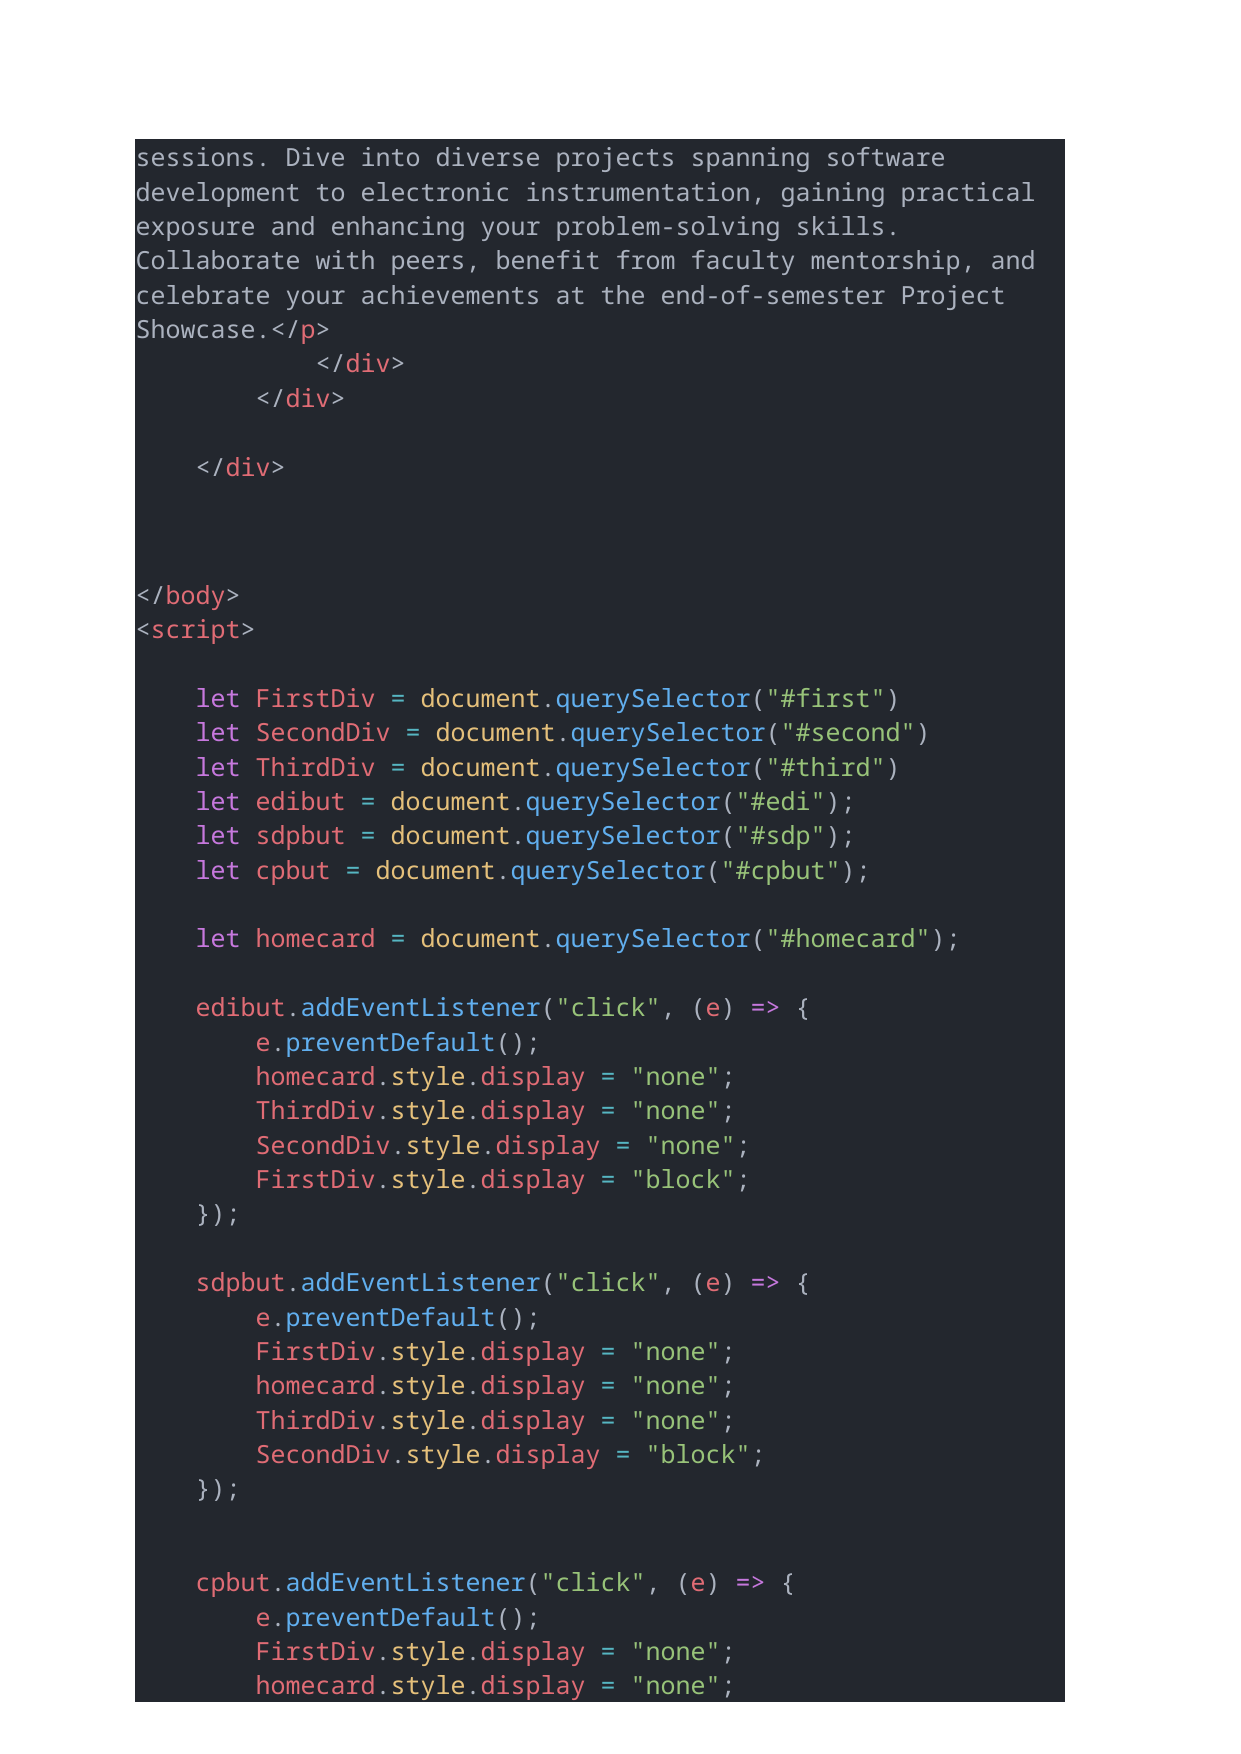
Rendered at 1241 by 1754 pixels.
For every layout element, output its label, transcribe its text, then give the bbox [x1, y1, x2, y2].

text edibut.addEventListener("click", (e) => { [135, 989, 1065, 1024]
text homecard.style.display = "none"; [135, 1368, 1065, 1402]
text </div> [135, 380, 1065, 414]
text let homecard = document.querySelector("#homecard"); [135, 921, 1065, 955]
text e.preventDefault(); [135, 1299, 1065, 1333]
text ThirdDiv.style.display = "none"; [135, 1402, 1065, 1436]
text let cpbut = document.querySelector("#cpbut"); [135, 852, 1065, 886]
text </body> [135, 577, 1065, 611]
text }); [135, 1196, 1065, 1230]
text </div> [135, 449, 1065, 483]
text SecondDiv.style.display = "none"; [135, 1127, 1065, 1161]
text let edibut = document.querySelector("#edi"); [135, 783, 1065, 818]
text FirstDiv.style.display = "none"; [135, 1633, 1065, 1668]
text e.preventDefault(); [135, 1599, 1065, 1633]
text homecard.style.display = "none"; [135, 1668, 1065, 1702]
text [135, 139, 1065, 346]
text let ThirdDiv = document.querySelector("#third") [135, 749, 1065, 783]
text e.preventDefault(); [135, 1024, 1065, 1058]
text let sdpbut = document.querySelector("#sdp"); [135, 818, 1065, 852]
text cpbut.addEventListener("click", (e) => { [135, 1564, 1065, 1599]
text FirstDiv.style.display = "none"; [135, 1333, 1065, 1368]
text FirstDiv.style.display = "block"; [135, 1161, 1065, 1196]
text SecondDiv.style.display = "block"; [135, 1436, 1065, 1471]
text }); [135, 1471, 1065, 1505]
text let FirstDiv = document.querySelector("#first") [135, 680, 1065, 714]
text sdpbut.addEventListener("click", (e) => { [135, 1264, 1065, 1299]
text <script> [135, 611, 1065, 646]
text homecard.style.display = "none"; [135, 1058, 1065, 1093]
text let SecondDiv = document.querySelector("#second") [135, 714, 1065, 749]
text ThirdDiv.style.display = "none"; [135, 1093, 1065, 1127]
text </div> [135, 346, 1065, 380]
